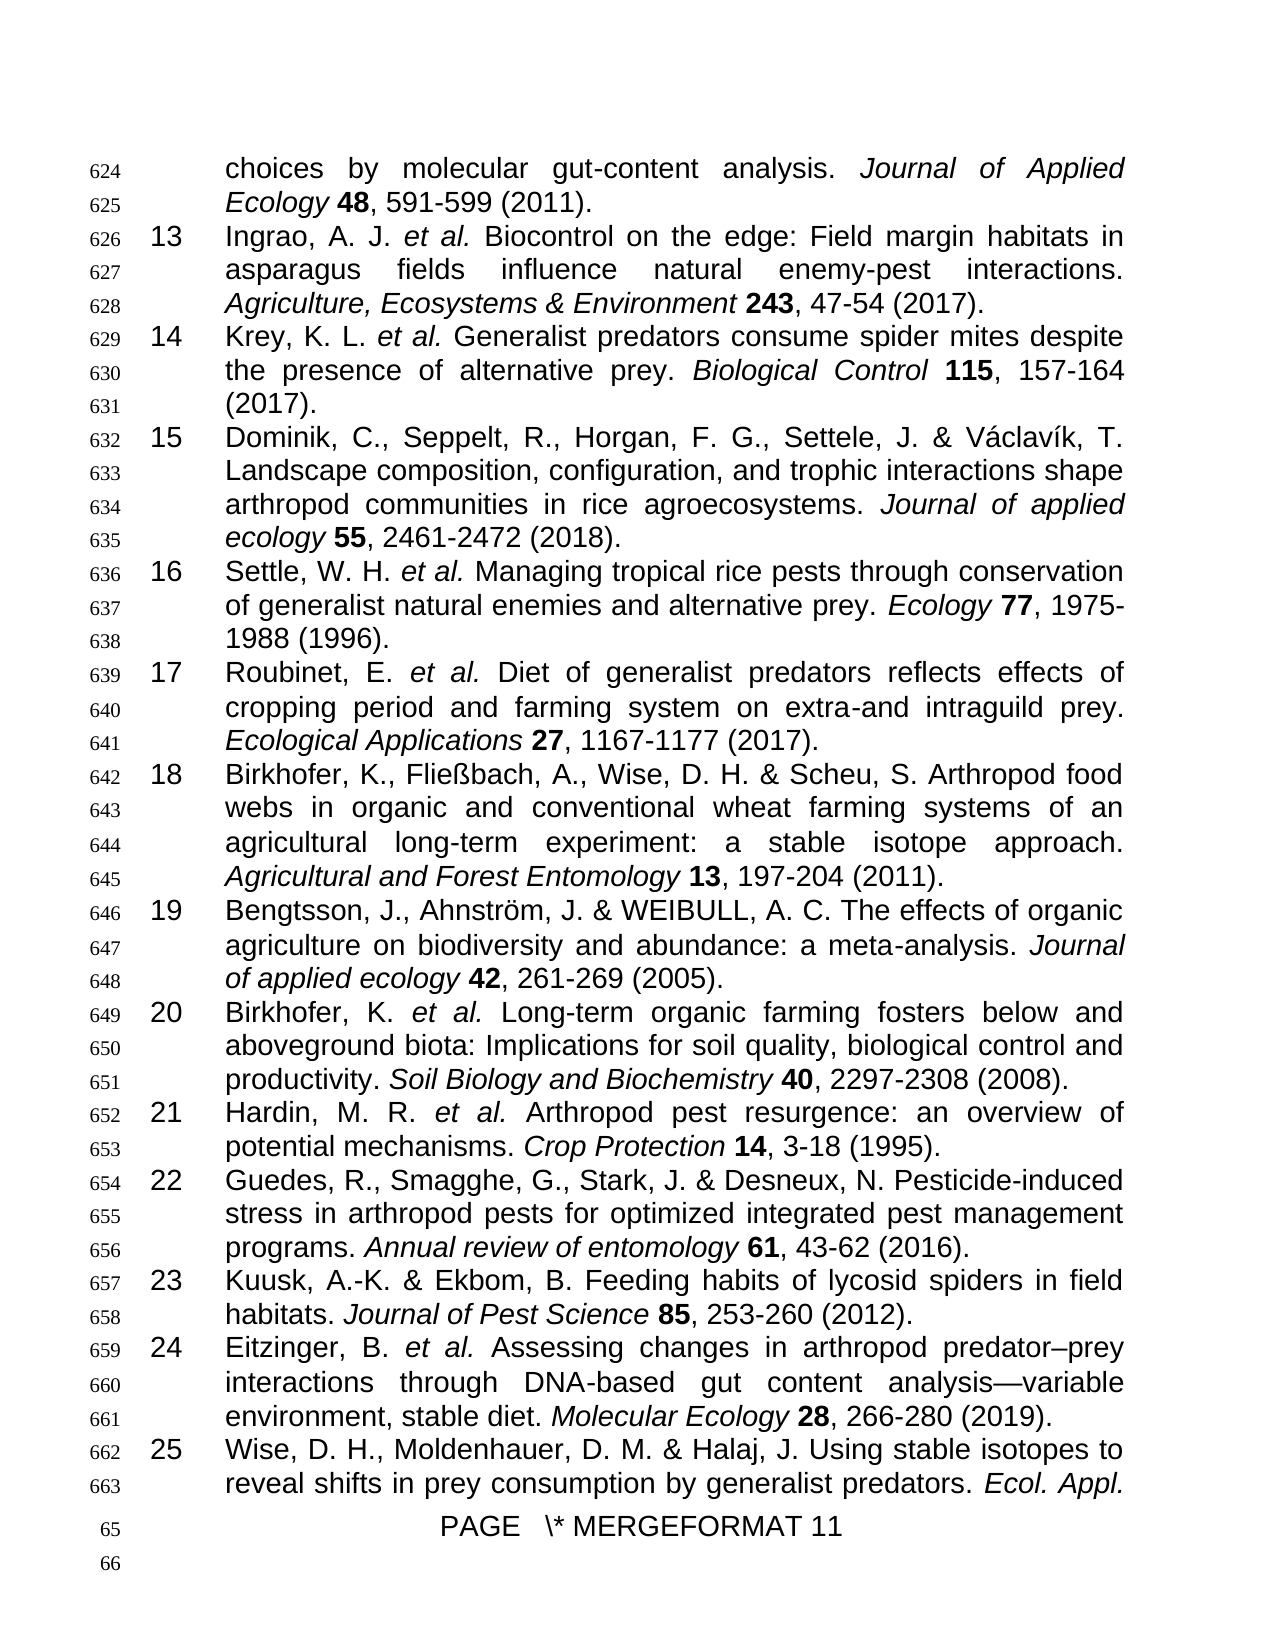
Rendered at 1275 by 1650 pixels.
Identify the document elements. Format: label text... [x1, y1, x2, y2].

text 23 Kuusk, A.-K. & Ekbom, B. Feeding habits of lycosid spiders in field habitats. Journal of Pest Science 85, 253-260 (2012). [150, 1263, 1125, 1330]
text 14 Krey, K. L. et al. Generalist predators consume spider mites despite the presence of alternative prey. Biological Control 115, 157-164 (2017). [150, 319, 1125, 420]
text 20 Birkhofer, K. et al. Long-term organic farming fosters below and aboveground biota: Implications for soil quality, biological control and productivity. Soil Biology and Biochemistry 40, 2297-2308 (2008). [150, 995, 1125, 1095]
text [150, 150, 1125, 219]
text 19 Bengtsson, J., Ahnström, J. & WEIBULL, A. C. The effects of organic agriculture on biodiversity and abundance: a meta‐analysis. Journal of applied ecology 42, 261-269 (2005). [150, 893, 1125, 995]
text 17 Roubinet, E. et al. Diet of generalist predators reflects effects of cropping period and farming system on extra‐and intraguild prey. Ecological Applications 27, 1167-1177 (2017). [150, 655, 1125, 757]
text 24 Eitzinger, B. et al. Assessing changes in arthropod predator–prey interactions through DNA‐based gut content analysis—variable environment, stable diet. Molecular Ecology 28, 266-280 (2019). [150, 1330, 1125, 1432]
text 21 Hardin, M. R. et al. Arthropod pest resurgence: an overview of potential mechanisms. Crop Protection 14, 3-18 (1995). [150, 1095, 1125, 1162]
text 13 Ingrao, A. J. et al. Biocontrol on the edge: Field margin habitats in asparagus fields influence natural enemy-pest interactions. Agriculture, Ecosystems & Environment 243, 47-54 (2017). [150, 219, 1125, 319]
text 15 Dominik, C., Seppelt, R., Horgan, F. G., Settele, J. & Václavík, T. Landscape composition, configuration, and trophic interactions shape arthropod communities in rice agroecosystems. Journal of applied ecology 55, 2461-2472 (2018). [150, 420, 1125, 554]
text 16 Settle, W. H. et al. Managing tropical rice pests through conservation of generalist natural enemies and alternative prey. Ecology 77, 1975-1988 (1996). [150, 554, 1125, 655]
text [150, 1432, 1125, 1499]
text 18 Birkhofer, K., Fließbach, A., Wise, D. H. & Scheu, S. Arthropod food webs in organic and conventional wheat farming systems of an agricultural long‐term experiment: a stable isotope approach. Agricultural and Forest Entomology 13, 197-204 (2011). [150, 757, 1125, 893]
text 22 Guedes, R., Smagghe, G., Stark, J. & Desneux, N. Pesticide-induced stress in arthropod pests for optimized integrated pest management programs. Annual review of entomology 61, 43-62 (2016). [150, 1162, 1125, 1263]
